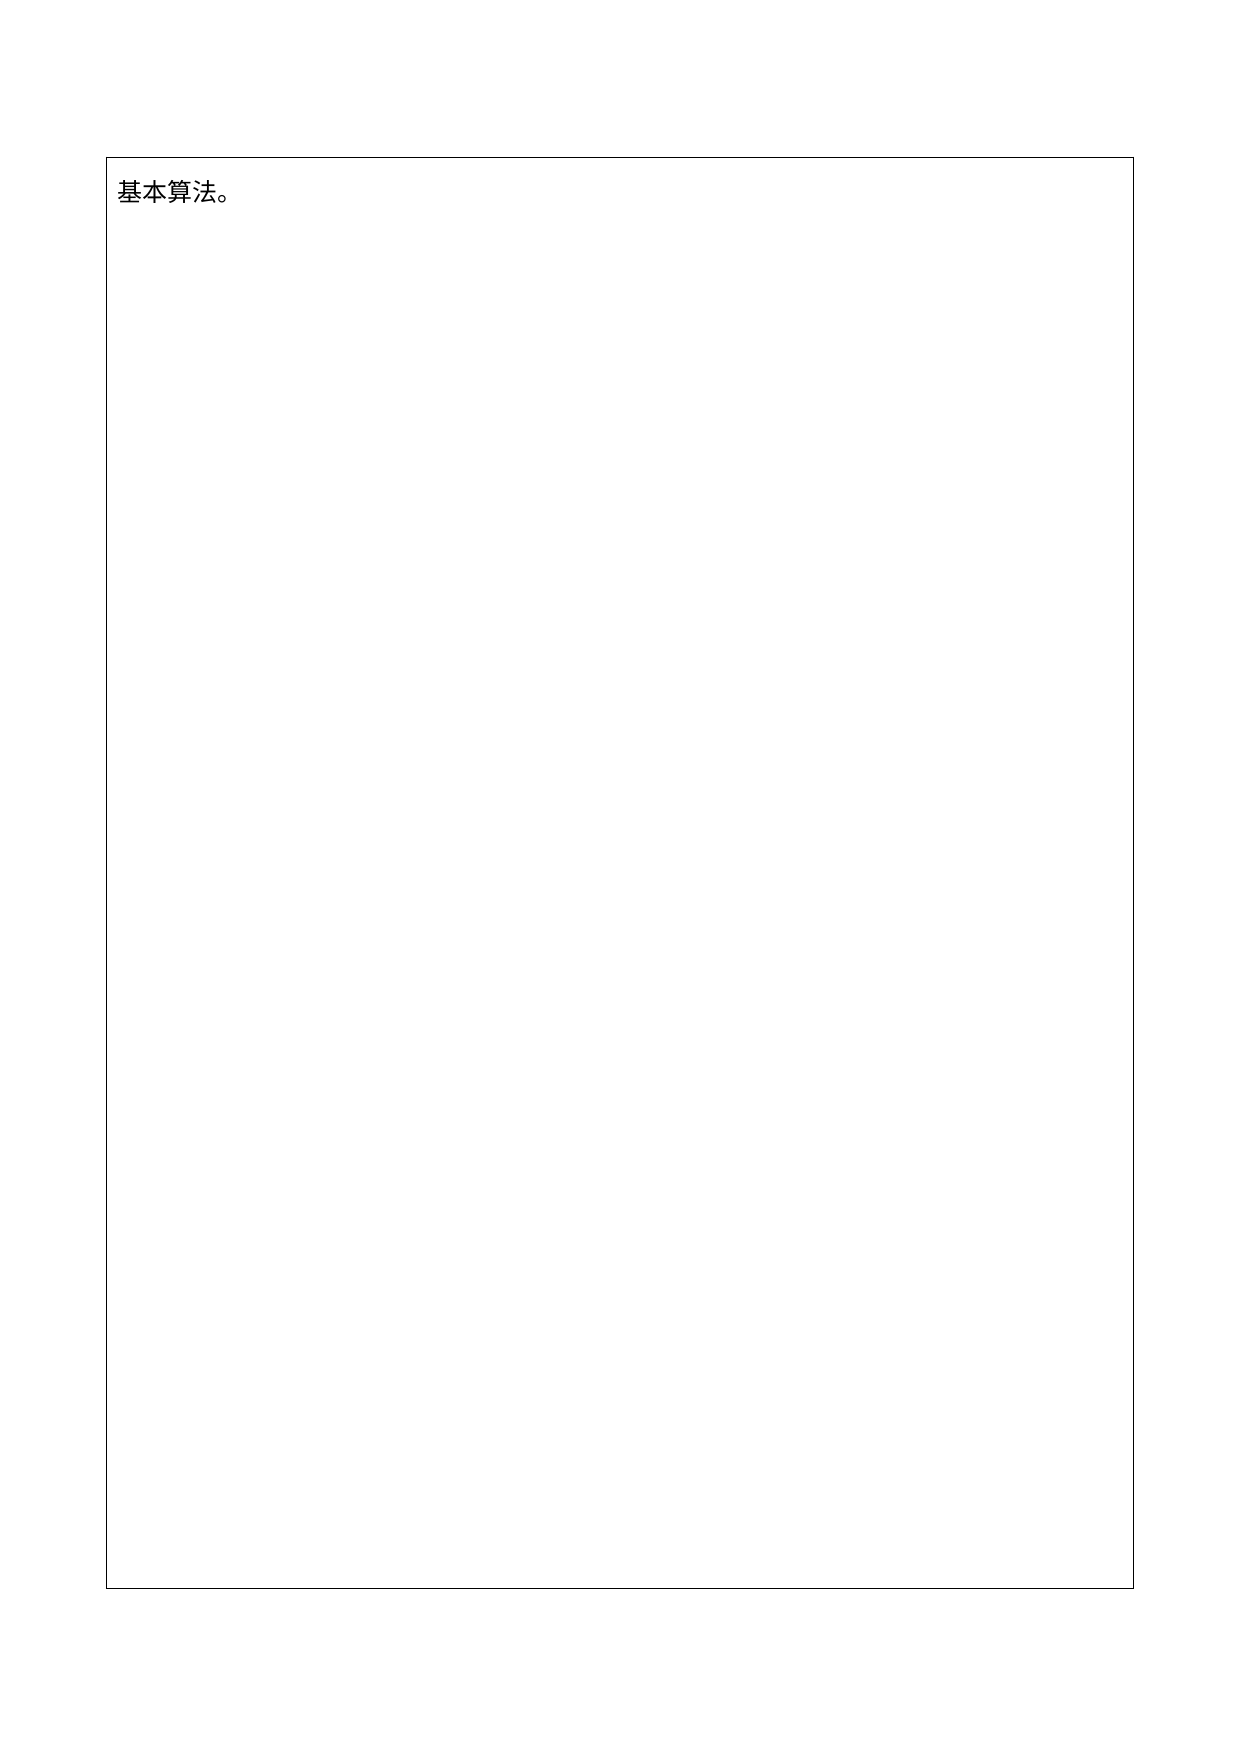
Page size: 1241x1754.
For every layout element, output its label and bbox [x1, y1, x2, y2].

table_cell [107, 158, 1133, 1588]
